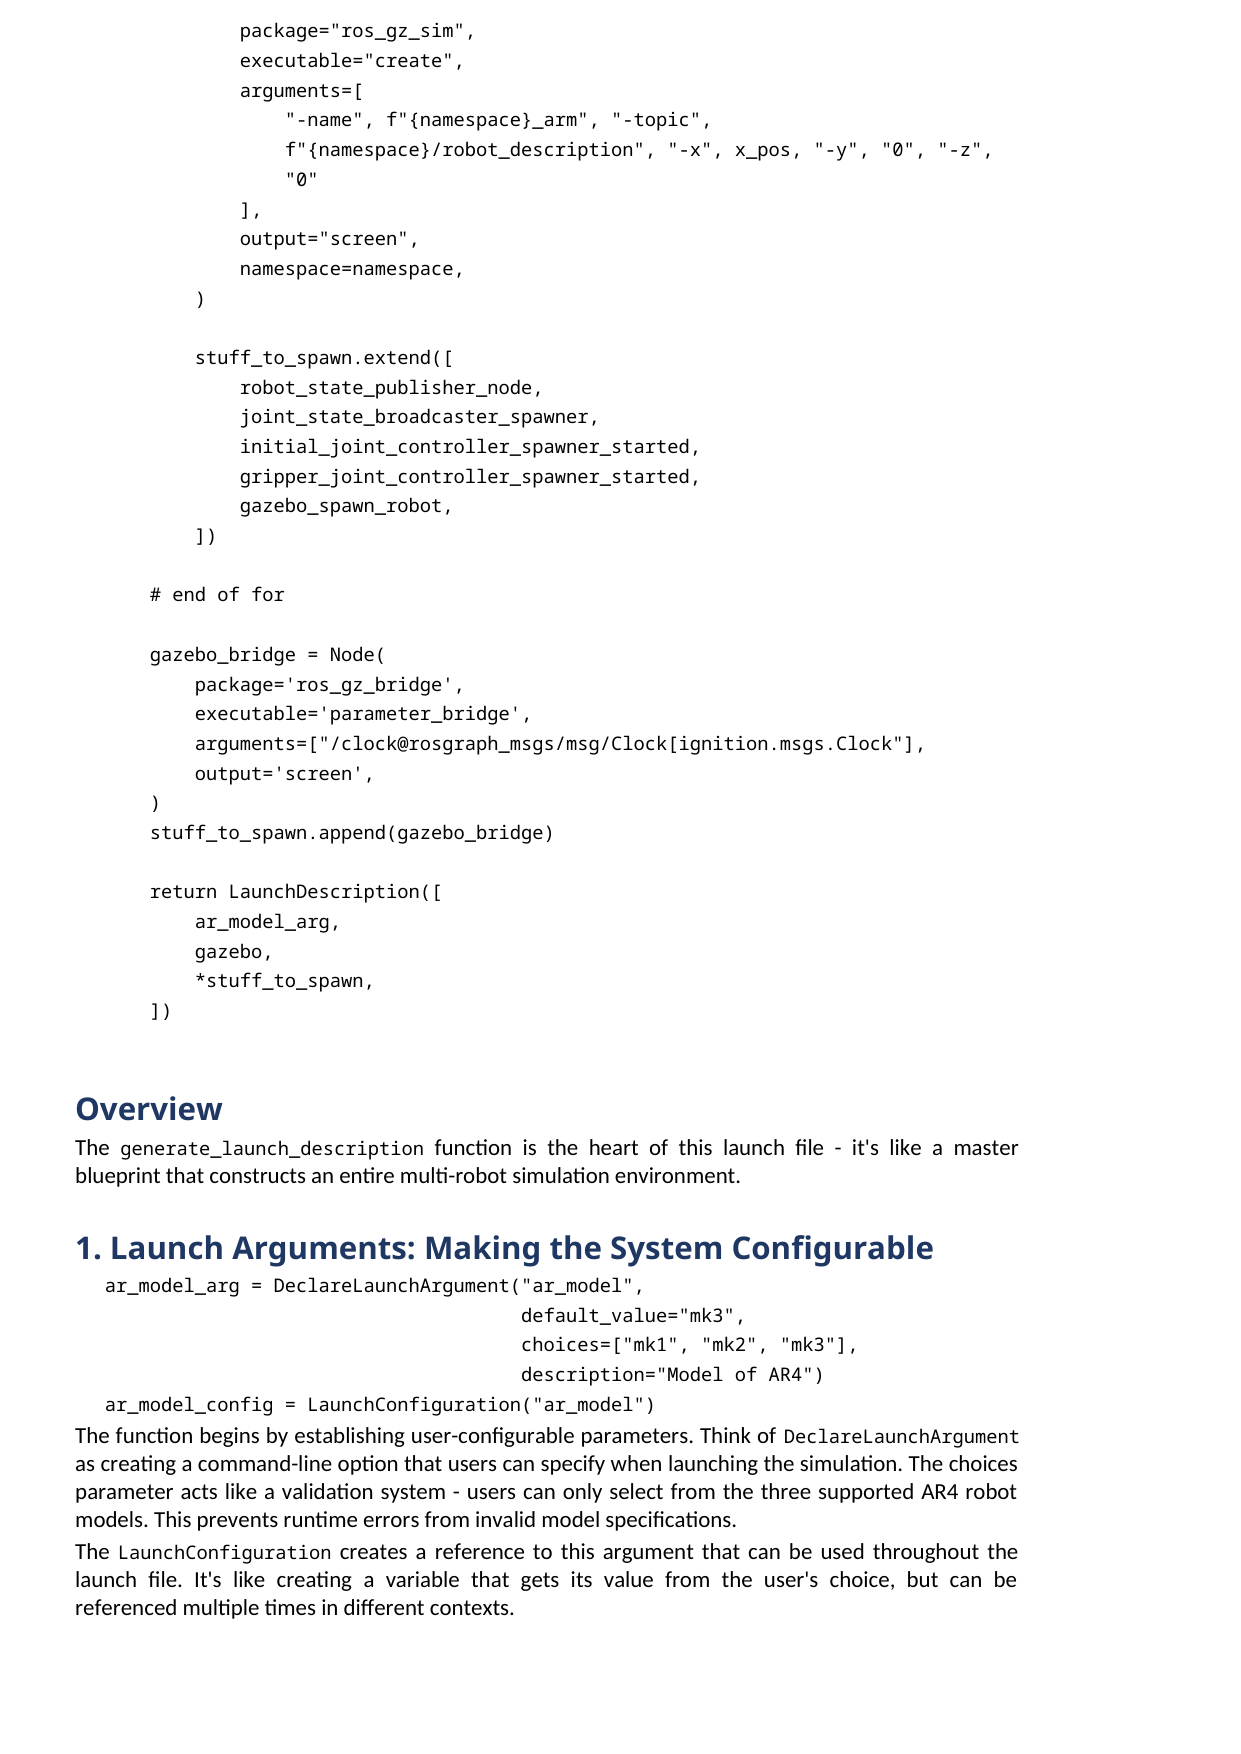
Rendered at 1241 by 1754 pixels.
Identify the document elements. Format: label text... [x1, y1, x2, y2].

text ar_model_config = LaunchConfiguration("ar_model") [104, 1391, 1020, 1417]
text executable='parameter_bridge', [104, 701, 1020, 726]
text *stuff_to_spawn, [104, 968, 1020, 993]
text ar_model_arg, [104, 908, 1020, 934]
text ]) [104, 522, 1020, 548]
text ], [104, 196, 1020, 221]
text return LaunchDescription([ [104, 879, 1020, 904]
text namespace=namespace, [104, 255, 1020, 281]
text arguments=["/clock@rosgraph_msgs/msg/Clock[ignition.msgs.Clock"], [104, 730, 1020, 756]
text choices=["mk1", "mk2", "mk3"], [104, 1332, 1020, 1357]
text ]) [104, 997, 1020, 1023]
text The generate_launch_description function is the heart of this launch file - it's like a master blueprint that constructs an entire multi-robot simulation environment. [75, 1133, 1020, 1189]
text f"{namespace}/robot_description", "-x", x_pos, "-y", "0", "-z", [104, 136, 1020, 162]
text "-name", f"{namespace}_arm", "-topic", [104, 107, 1020, 132]
text package="ros_gz_sim", [104, 18, 1020, 43]
text default_value="mk3", [104, 1302, 1020, 1328]
text initial_joint_controller_spawner_started, [104, 433, 1020, 459]
text output="screen", [104, 226, 1020, 251]
text output='screen', [104, 760, 1020, 785]
text gazebo, [104, 938, 1020, 963]
text stuff_to_spawn.append(gazebo_bridge) [104, 819, 1020, 845]
text executable="create", [104, 47, 1020, 73]
text gazebo_spawn_robot, [104, 493, 1020, 518]
text ) [104, 285, 1020, 310]
text gazebo_bridge = Node( [104, 641, 1020, 667]
text The LaunchConfiguration creates a reference to this argument that can be used throughout the launch file. It's like creating a variable that gets its value from the user's choice, but can be referenced multiple times in different contexts. [75, 1537, 1020, 1621]
text description="Model of AR4") [104, 1361, 1020, 1387]
text The function begins by establishing user-configurable parameters. Think of DeclareLaunchArgument as creating a command-line option that users can specify when launching the simulation. The choices parameter acts like a validation system - users can only select from the three supported AR4 robot models. This prevents runtime errors from invalid model specifications. [75, 1421, 1020, 1533]
text "0" [104, 166, 1020, 192]
text ) [104, 789, 1020, 815]
subtitle 1. Launch Arguments: Making the System Configurable [75, 1226, 1020, 1268]
text robot_state_publisher_node, [104, 374, 1020, 399]
subtitle Overview [75, 1086, 1020, 1129]
text package='ros_gz_bridge', [104, 671, 1020, 696]
text joint_state_broadcaster_spawner, [104, 404, 1020, 429]
text ar_model_arg = DeclareLaunchArgument("ar_model", [104, 1272, 1020, 1298]
text gripper_joint_controller_spawner_started, [104, 463, 1020, 488]
text stuff_to_spawn.extend([ [104, 344, 1020, 370]
text arguments=[ [104, 77, 1020, 103]
text # end of for [104, 582, 1020, 607]
